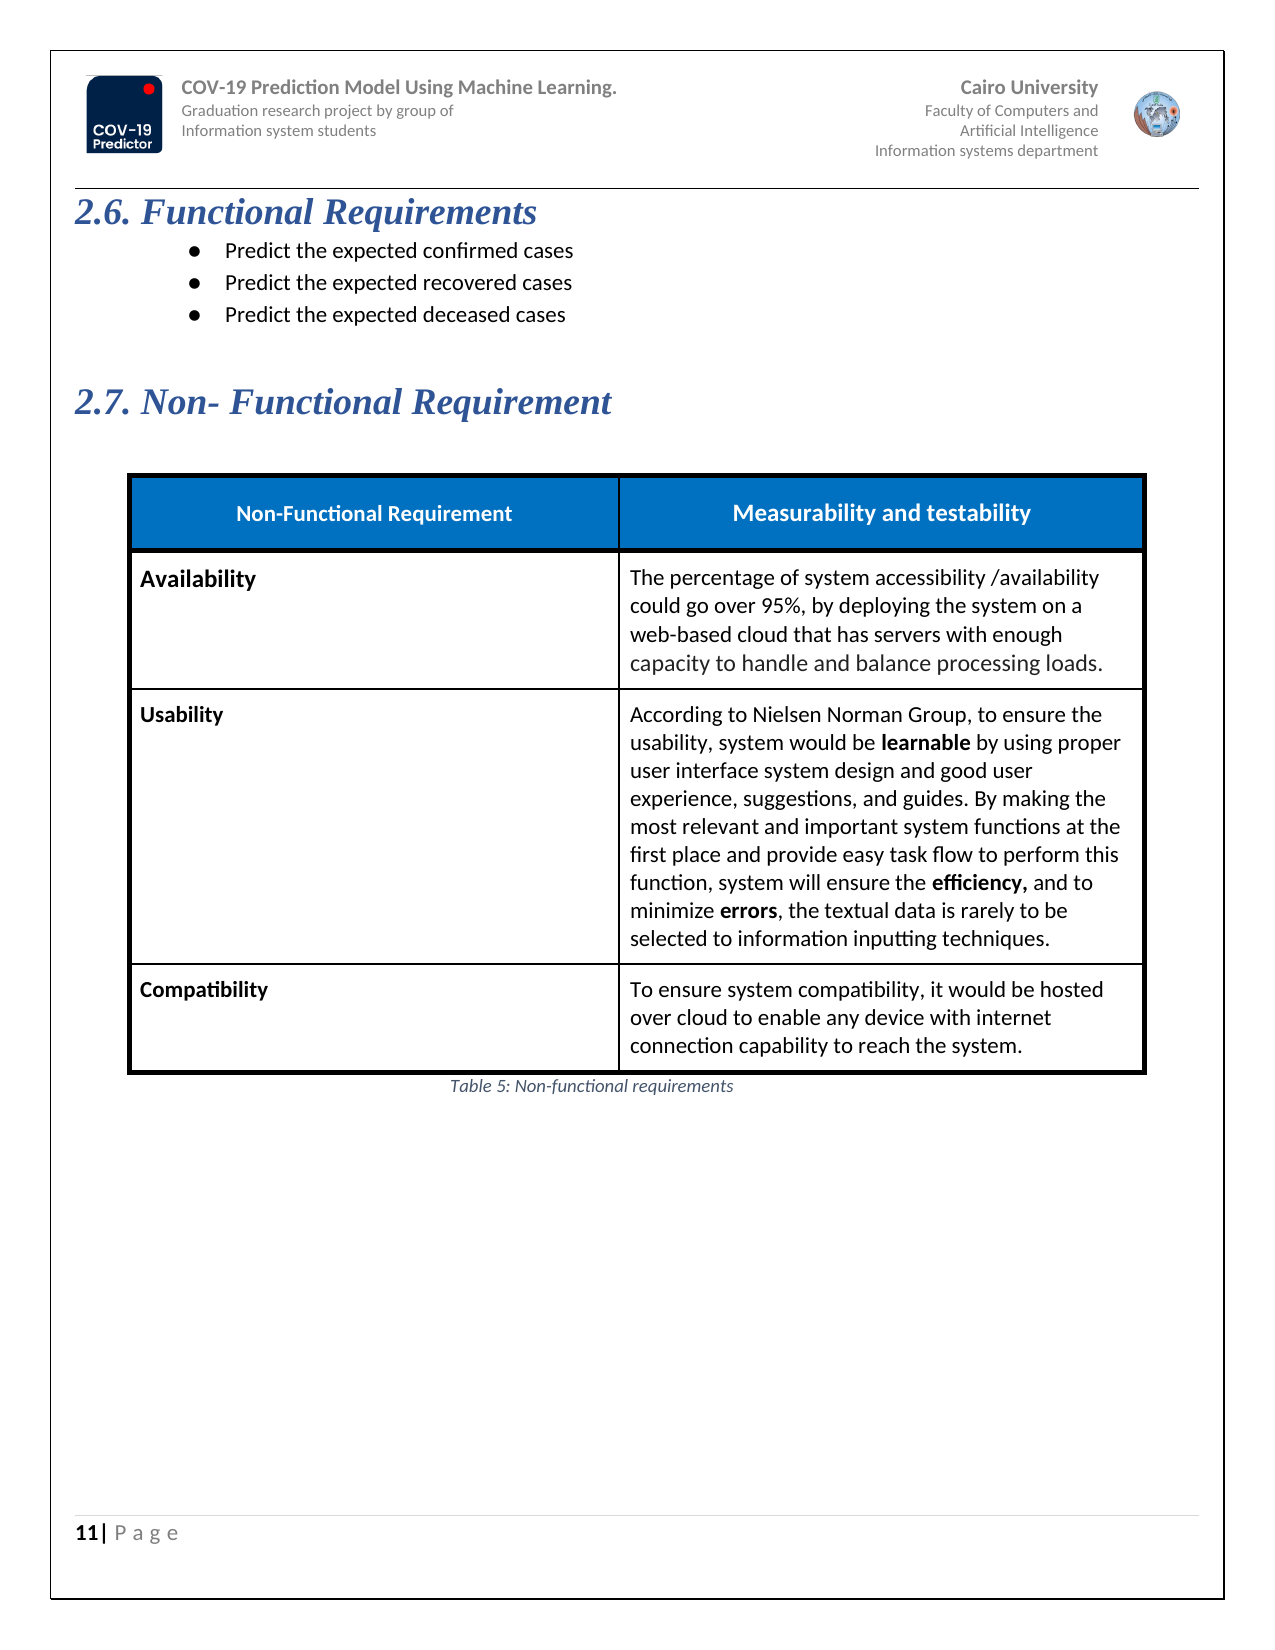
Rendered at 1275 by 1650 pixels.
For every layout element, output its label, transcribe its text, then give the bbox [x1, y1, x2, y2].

table_cell Compatibility [132, 965, 618, 1070]
table_cell Availability [132, 553, 618, 688]
list Predict the expected recovered cases [187, 268, 1199, 296]
picture [86, 75, 163, 154]
picture [1117, 82, 1194, 146]
table_cell The percentage of system accessibility /availability could go over 95%, by deploying the system on a web-based cloud that has servers with enough capacity to handle and balance processing loads. [620, 553, 1142, 688]
list Predict the expected deceased cases [187, 300, 1199, 328]
table_cell According to Nielsen Norman Group, to ensure the usability, system would be learnable by using proper user interface system design and good user experience, suggestions, and guides. By making the most relevant and important system functions at the first place and provide easy task flow to perform this function, system will ensure the efficiency, and to minimize errors, the textual data is rarely to be selected to information inputting techniques. [620, 690, 1142, 963]
text Table 5: Non-functional requirements [375, 1075, 1199, 1098]
subtitle 2.7. Non- Functional Requirement [75, 379, 1199, 422]
table_cell Usability [132, 690, 618, 963]
subtitle 2.6. Functional Requirements [75, 189, 1199, 232]
table_header Measurability and testability [620, 478, 1142, 548]
table_cell To ensure system compatibility, it would be hosted over cloud to enable any device with internet connection capability to reach the system. [620, 965, 1142, 1070]
list Predict the expected confirmed cases [187, 236, 1199, 264]
table_header Non-Functional Requirement [132, 478, 618, 548]
